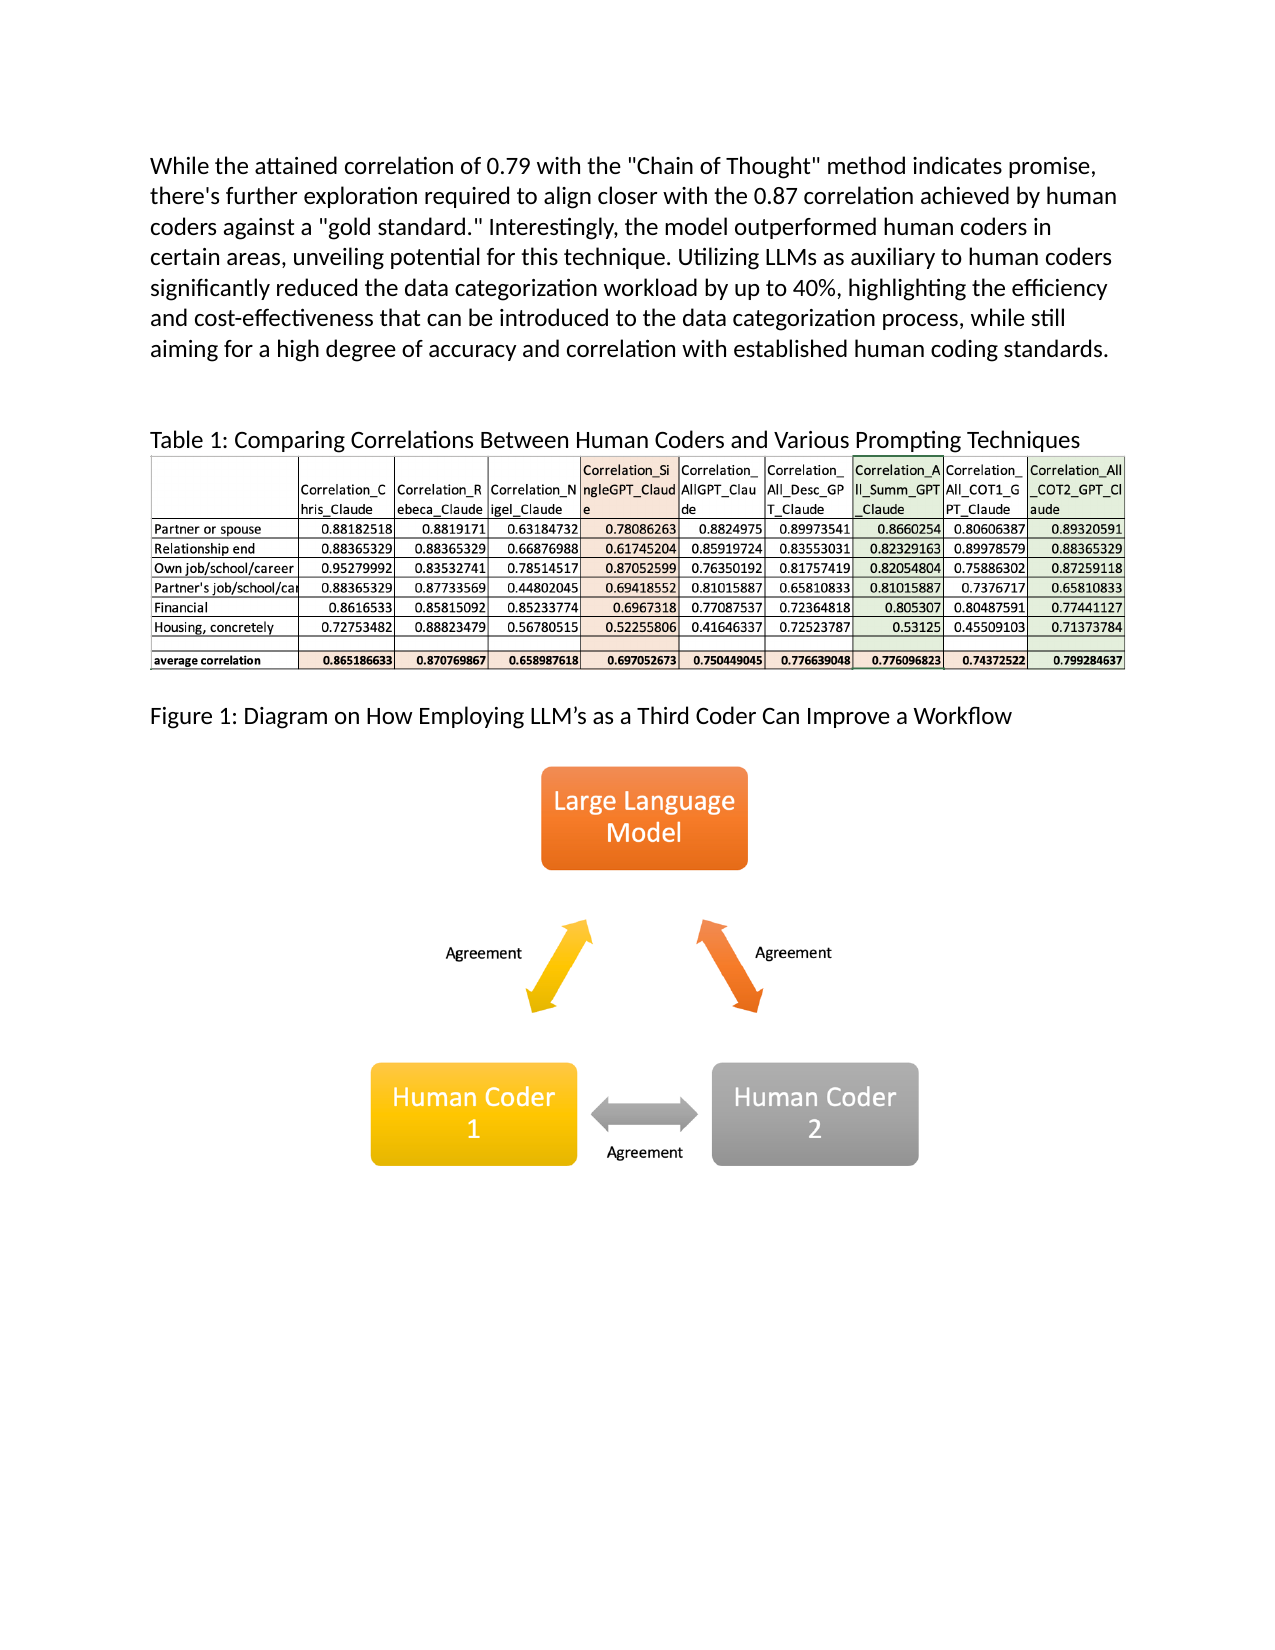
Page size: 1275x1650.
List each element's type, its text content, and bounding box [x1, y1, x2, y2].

text Figure 1: Diagram on How Employing LLM’s as a Third Coder Can Improve a Workflow [150, 701, 1125, 731]
text Table 1: Comparing Correlations Between Human Coders and Various Prompting Techniques [150, 425, 1125, 455]
picture [150, 455, 1125, 670]
picture [306, 731, 969, 1199]
text While the attained correlation of 0.79 with the "Chain of Thought" method indicates promise, there's further exploration required to align closer with the 0.87 correlation achieved by human coders against a "gold standard." Interestingly, the model outperformed human coders in certain areas, unveiling potential for this technique. Utilizing LLMs as auxiliary to human coders significantly reduced the data categorization workload by up to 40%, highlighting the efficiency and cost-effectiveness that can be introduced to the data categorization process, while still aiming for a high degree of accuracy and correlation with established human coding standards. [150, 150, 1125, 364]
